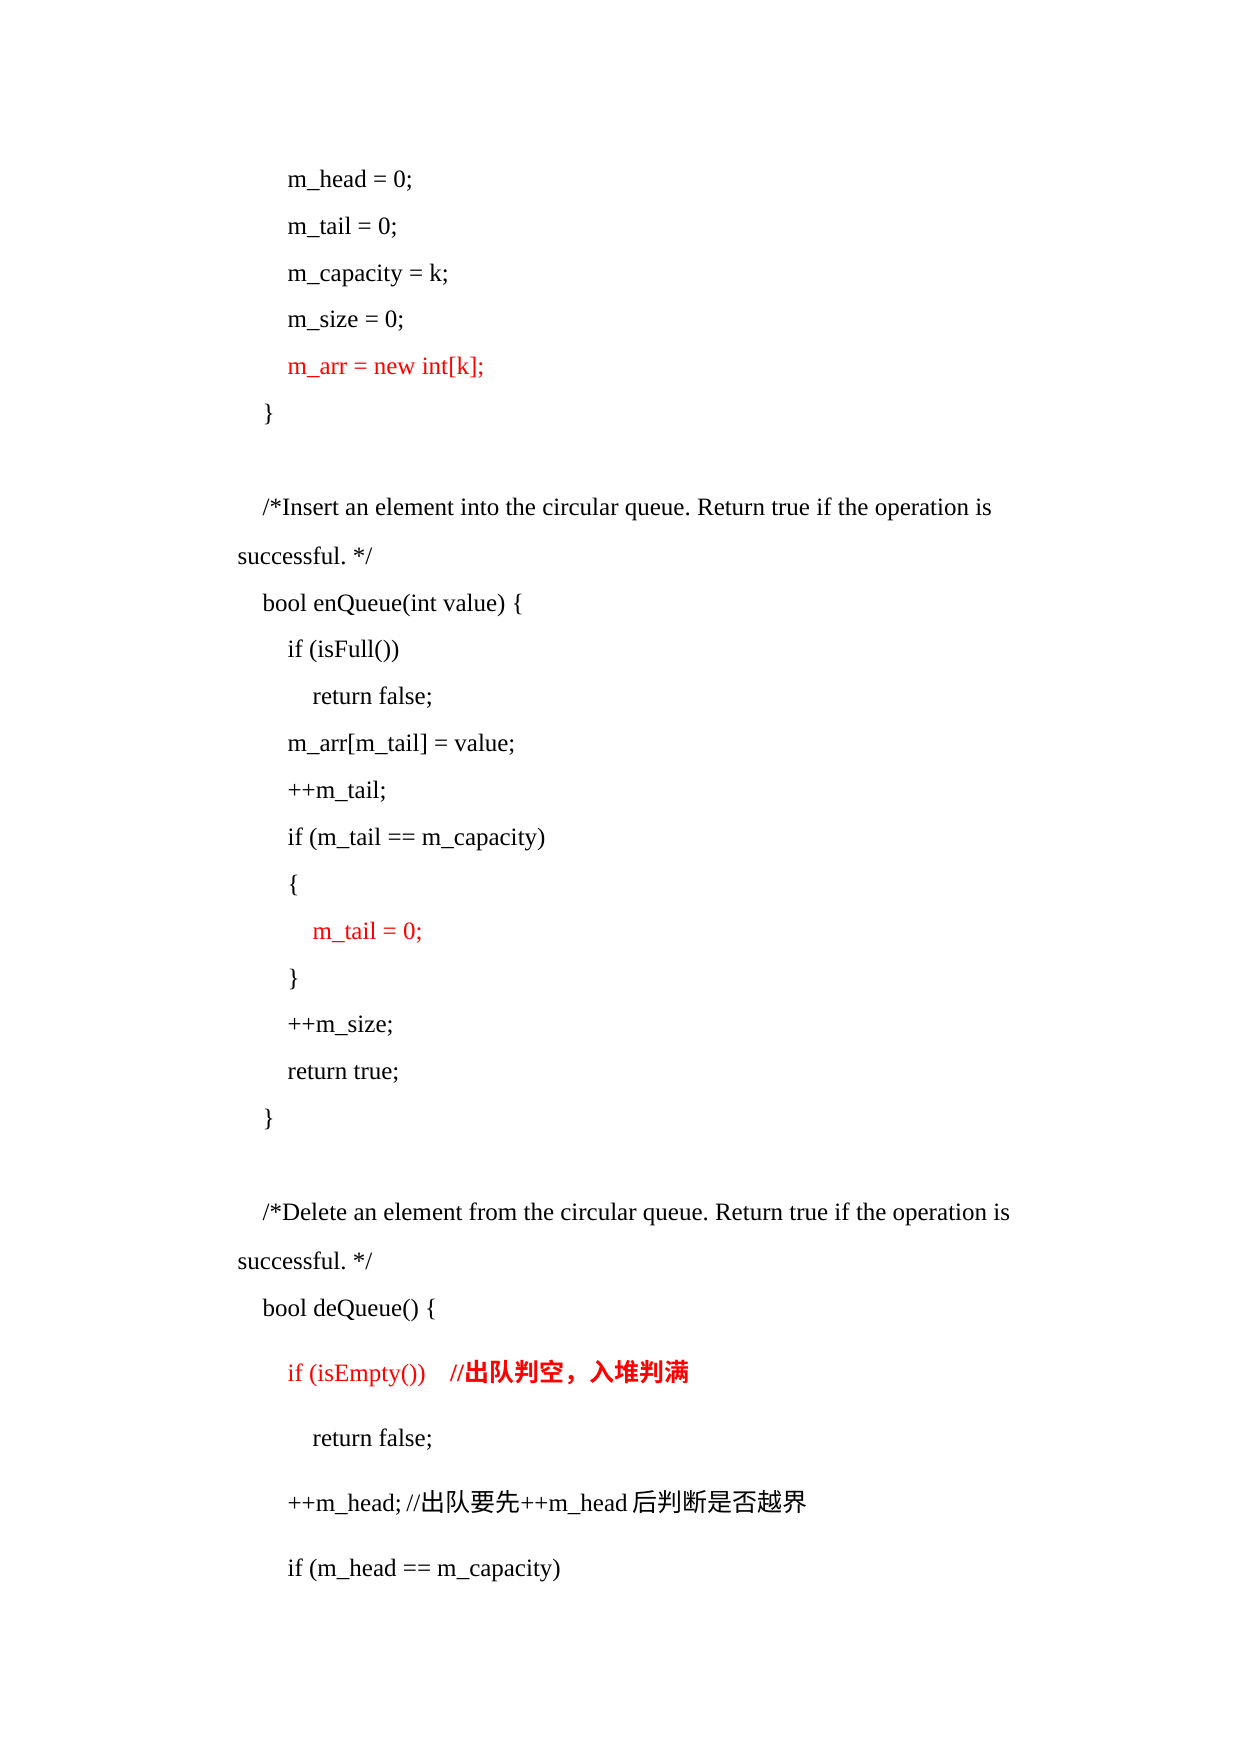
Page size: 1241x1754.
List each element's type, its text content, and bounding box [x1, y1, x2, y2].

text if (m_head == m_capacity) [237, 1551, 1053, 1583]
text m_arr[m_tail] = value; [237, 726, 1053, 759]
text if (isFull()) [237, 633, 1053, 665]
text m_head = 0; [237, 162, 1053, 194]
text { [237, 867, 1053, 899]
text return true; [237, 1054, 1053, 1087]
text m_arr = new int[k]; [237, 349, 1053, 382]
text ++m_size; [237, 1008, 1053, 1040]
text m_capacity = k; [237, 256, 1053, 288]
text bool deQueue() { [237, 1291, 1053, 1323]
text } [237, 396, 1053, 429]
text if (m_tail == m_capacity) [237, 820, 1053, 853]
text m_tail = 0; [237, 914, 1053, 946]
text /*Insert an element into the circular queue. Return true if the operation is successful. */ [237, 490, 1053, 571]
text return false; [237, 1421, 1053, 1453]
text } [237, 961, 1053, 993]
text return false; [237, 679, 1053, 712]
text /*Delete an element from the circular queue. Return true if the operation is successful. */ [237, 1195, 1053, 1276]
text bool enQueue(int value) { [237, 586, 1053, 618]
text } [237, 1101, 1053, 1134]
text m_tail = 0; [237, 209, 1053, 241]
text ++m_tail; [237, 773, 1053, 806]
text if (isEmpty()) //出队判空，入堆判满 [237, 1338, 1053, 1403]
text ++m_head; //出队要先++m_head后判断是否越界 [237, 1468, 1053, 1533]
text m_size = 0; [237, 303, 1053, 335]
